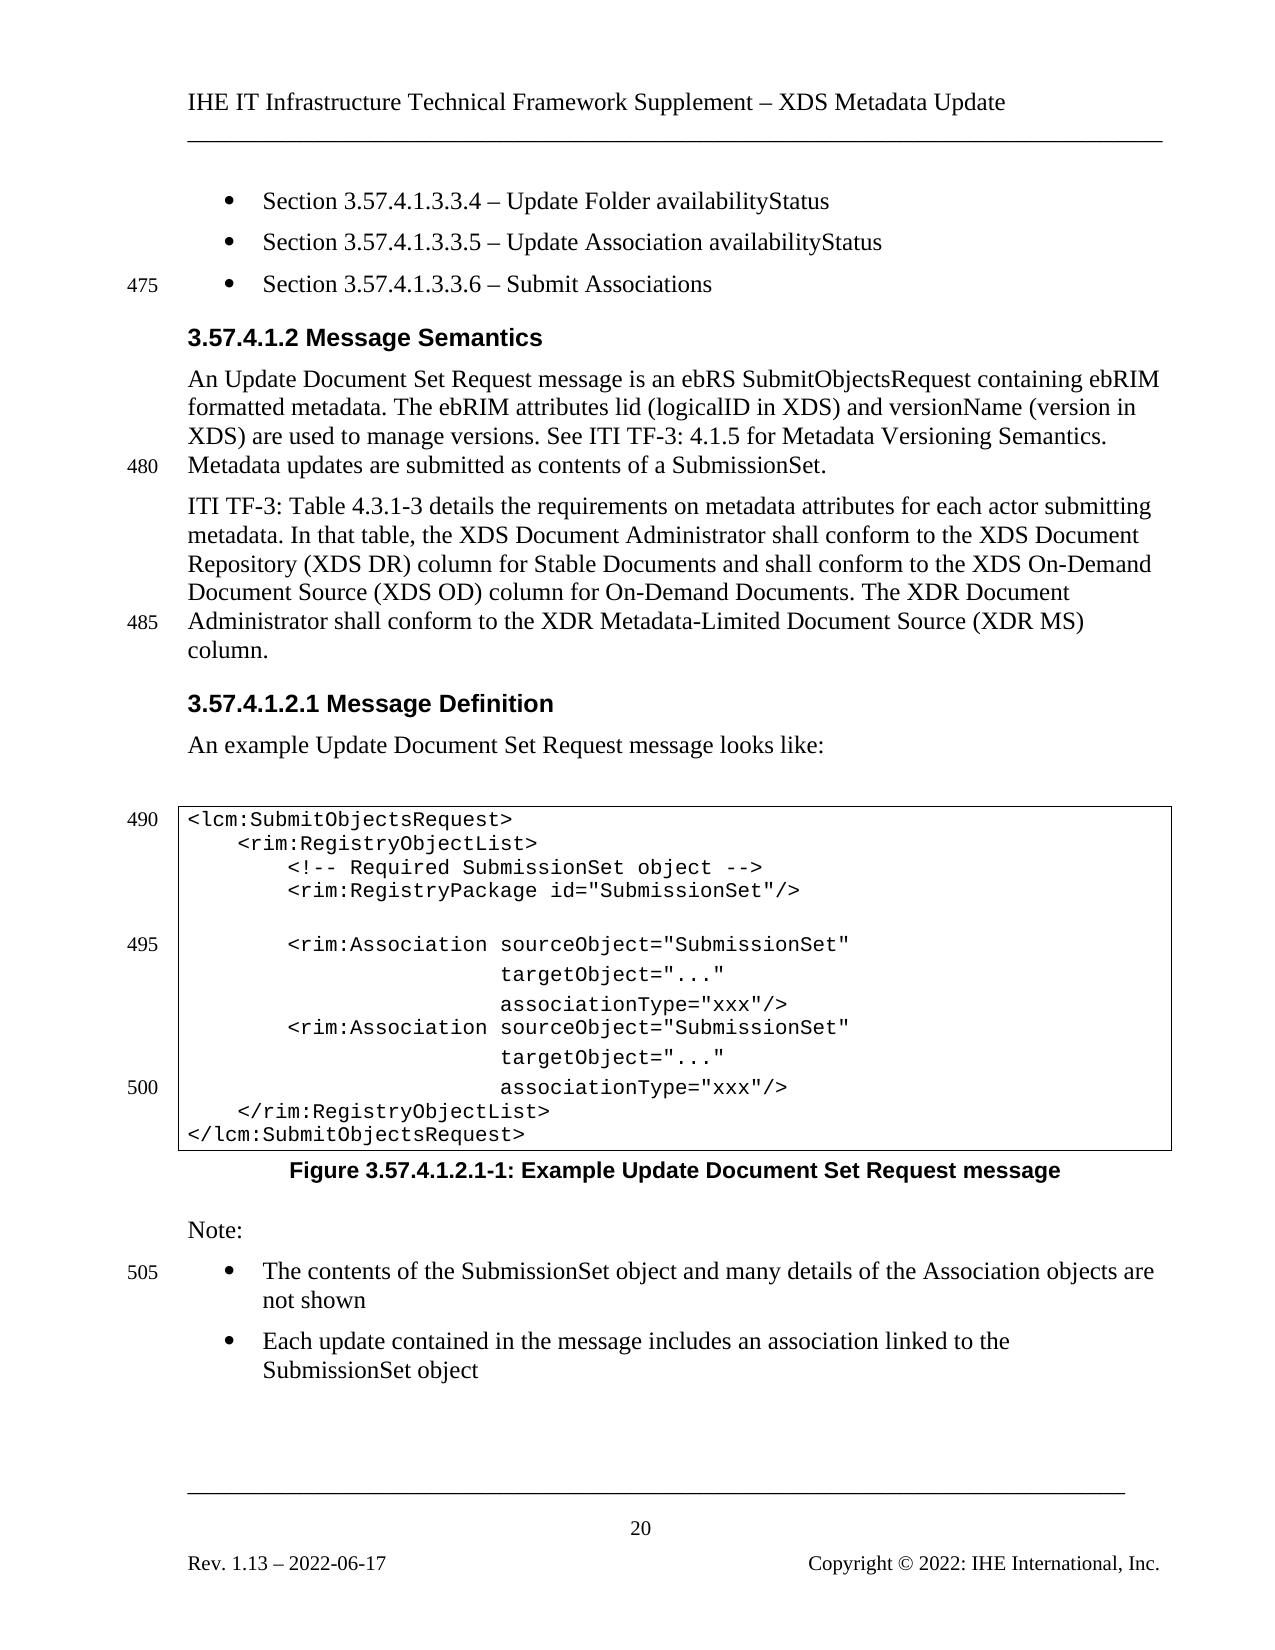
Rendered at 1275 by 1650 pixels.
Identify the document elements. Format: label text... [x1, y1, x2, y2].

text targetObject="..." [179, 1044, 1171, 1071]
text ITI TF-3: Table 4.3.1-3 details the requirements on metadata attributes for each actor submitting metadata. In that table, the XDS Document Administrator shall conform to the XDS Document Repository (XDS DR) column for Stable Documents and shall conform to the XDS On-Demand Document Source (XDS OD) column for On-Demand Documents. The XDR Document Administrator shall conform to the XDR Metadata-Limited Document Source (XDR MS) column. [187, 491, 1162, 664]
list Each update contained in the message includes an association linked to the SubmissionSet object [225, 1326, 1162, 1384]
list Section 3.57.4.1.3.3.6 – Submit Associations [225, 269, 1162, 297]
text Note: [187, 1215, 1162, 1244]
title Figure 3.57.4.1.2.1-1: Example Update Document Set Request message [187, 1157, 1162, 1184]
list The contents of the SubmissionSet object and many details of the Association objects are not shown [225, 1256, 1162, 1314]
text associationType="xxx"/> </rim:RegistryObjectList> </lcm:SubmitObjectsRequest> [179, 1074, 1171, 1150]
subtitle 3.57.4.1.2 Message Semantics [187, 322, 1162, 351]
list Section 3.57.4.1.3.3.4 – Update Folder availabilityStatus [225, 186, 1162, 215]
list Section 3.57.4.1.3.3.5 – Update Association availabilityStatus [225, 227, 1162, 256]
subtitle 3.57.4.1.2.1 Message Definition [187, 689, 1162, 717]
text An example Update Document Set Request message looks like: [187, 730, 1162, 759]
text associationType="xxx"/> <rim:Association sourceObject="SubmissionSet" [179, 991, 1171, 1041]
text An Update Document Set Request message is an ebRS SubmitObjectsRequest containing ebRIM formatted metadata. The ebRIM attributes lid (logicalID in XDS) and versionName (version in XDS) are used to manage versions. See ITI TF-3: 4.1.5 for Metadata Versioning Semantics. Metadata updates are submitted as contents of a SubmissionSet. [187, 364, 1162, 479]
text <lcm:SubmitObjectsRequest> <rim:RegistryObjectList> <!-- Required SubmissionSet object --> <rim:RegistryPackage id="SubmissionSet"/> [179, 807, 1171, 904]
text <rim:Association sourceObject="SubmissionSet" [179, 907, 1171, 957]
text targetObject="..." [179, 961, 1171, 987]
